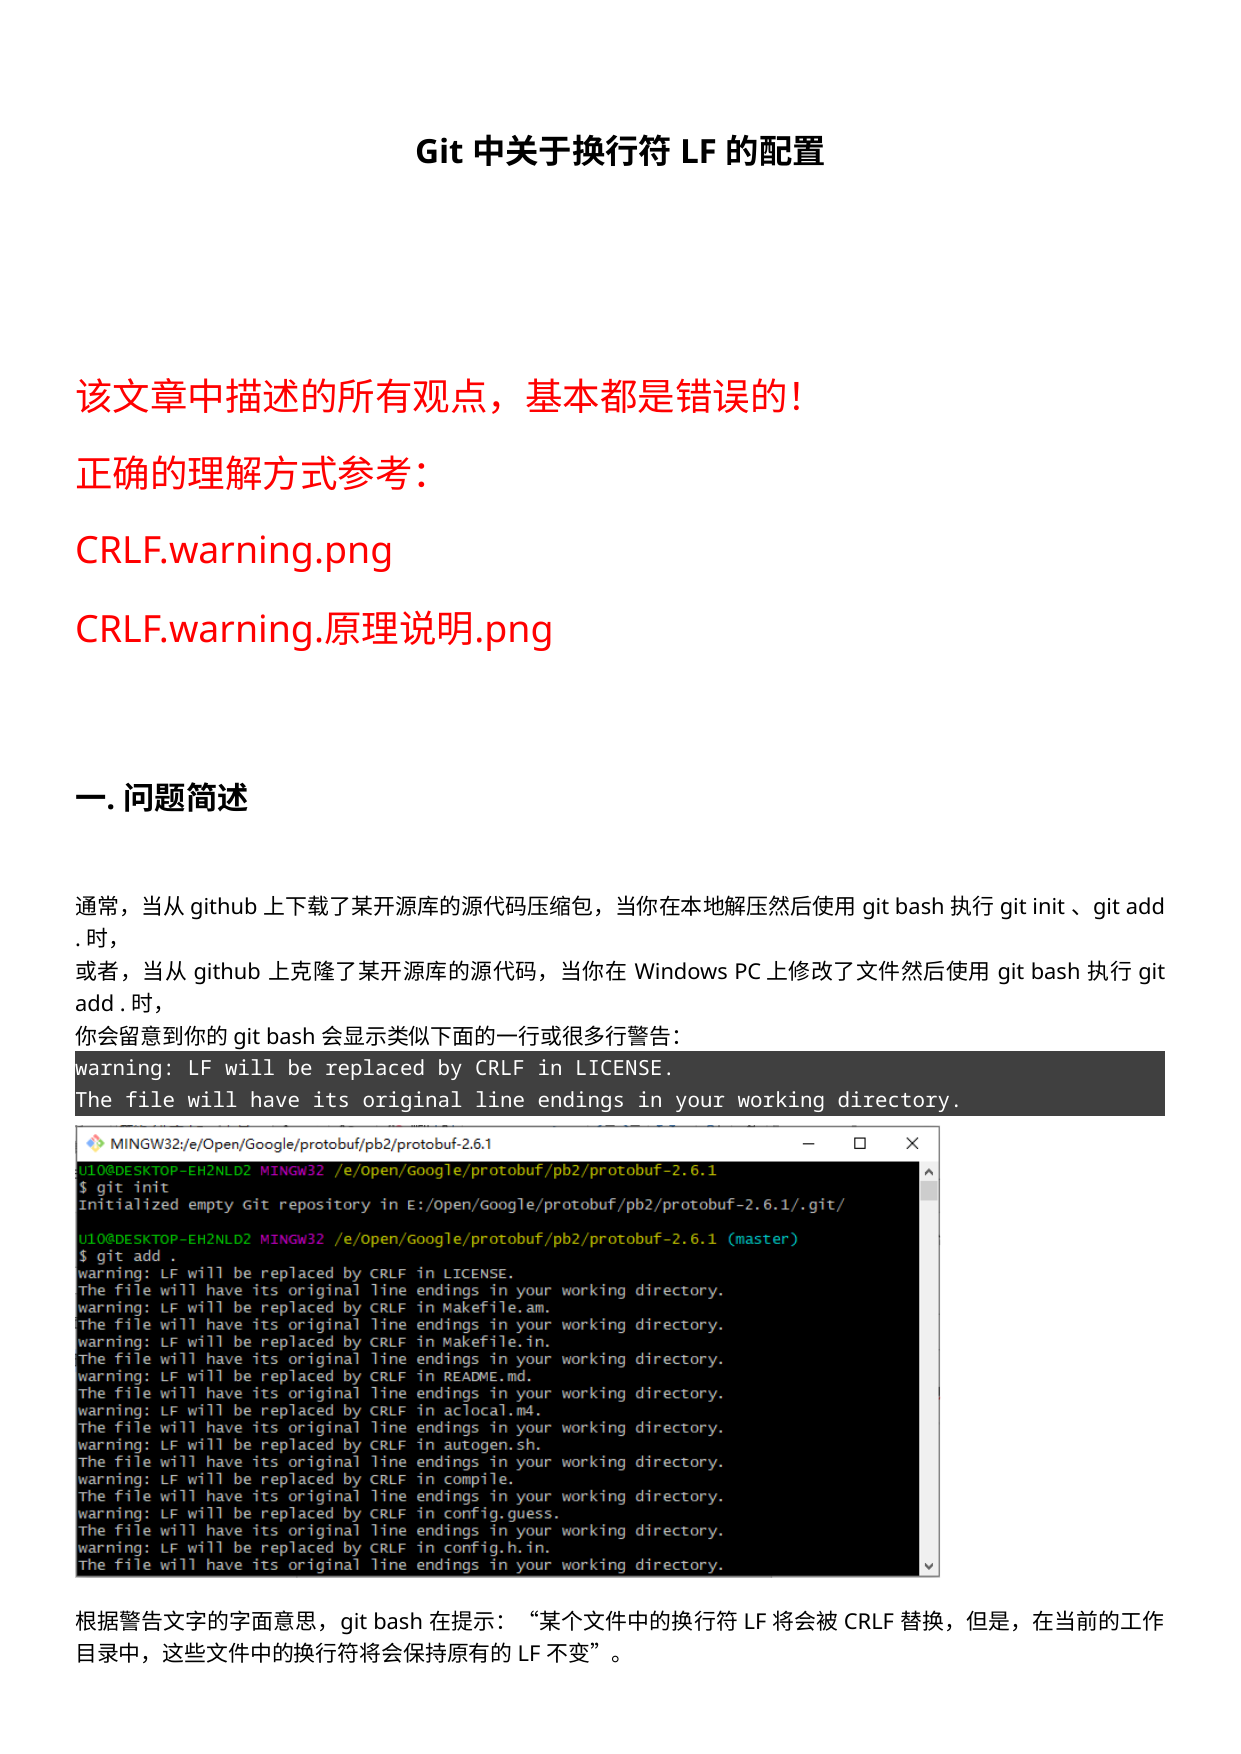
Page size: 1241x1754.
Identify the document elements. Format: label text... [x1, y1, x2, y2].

text 正确的理解方式参考： [75, 439, 1165, 504]
text 或者，当从 github 上克隆了某开源库的源代码，当你在 Windows PC上修改了文件然后使用 git bash 执行 git add . 时， [75, 953, 1165, 1018]
subtitle Git 中关于换行符 LF 的配置 [75, 116, 1165, 181]
subtitle 一. 问题简述 [75, 763, 1165, 828]
text 通常，当从 github 上下载了某开源库的源代码压缩包，当你在本地解压然后使用 git bash 执行 git init 、git add . 时， [75, 888, 1165, 953]
text The file will have its original line endings in your working directory. [75, 1083, 1165, 1116]
text warning: LF will be replaced by CRLF in LICENSE. [75, 1051, 1165, 1083]
text CRLF.warning.原理说明.png [75, 594, 1165, 659]
text CRLF.warning.png [75, 516, 1165, 581]
picture [75, 1125, 941, 1578]
text 你会留意到你的 git bash 会显示类似下面的一行或很多行警告： [75, 1018, 1165, 1051]
text 该文章中描述的所有观点，基本都是错误的！ [75, 361, 1165, 426]
